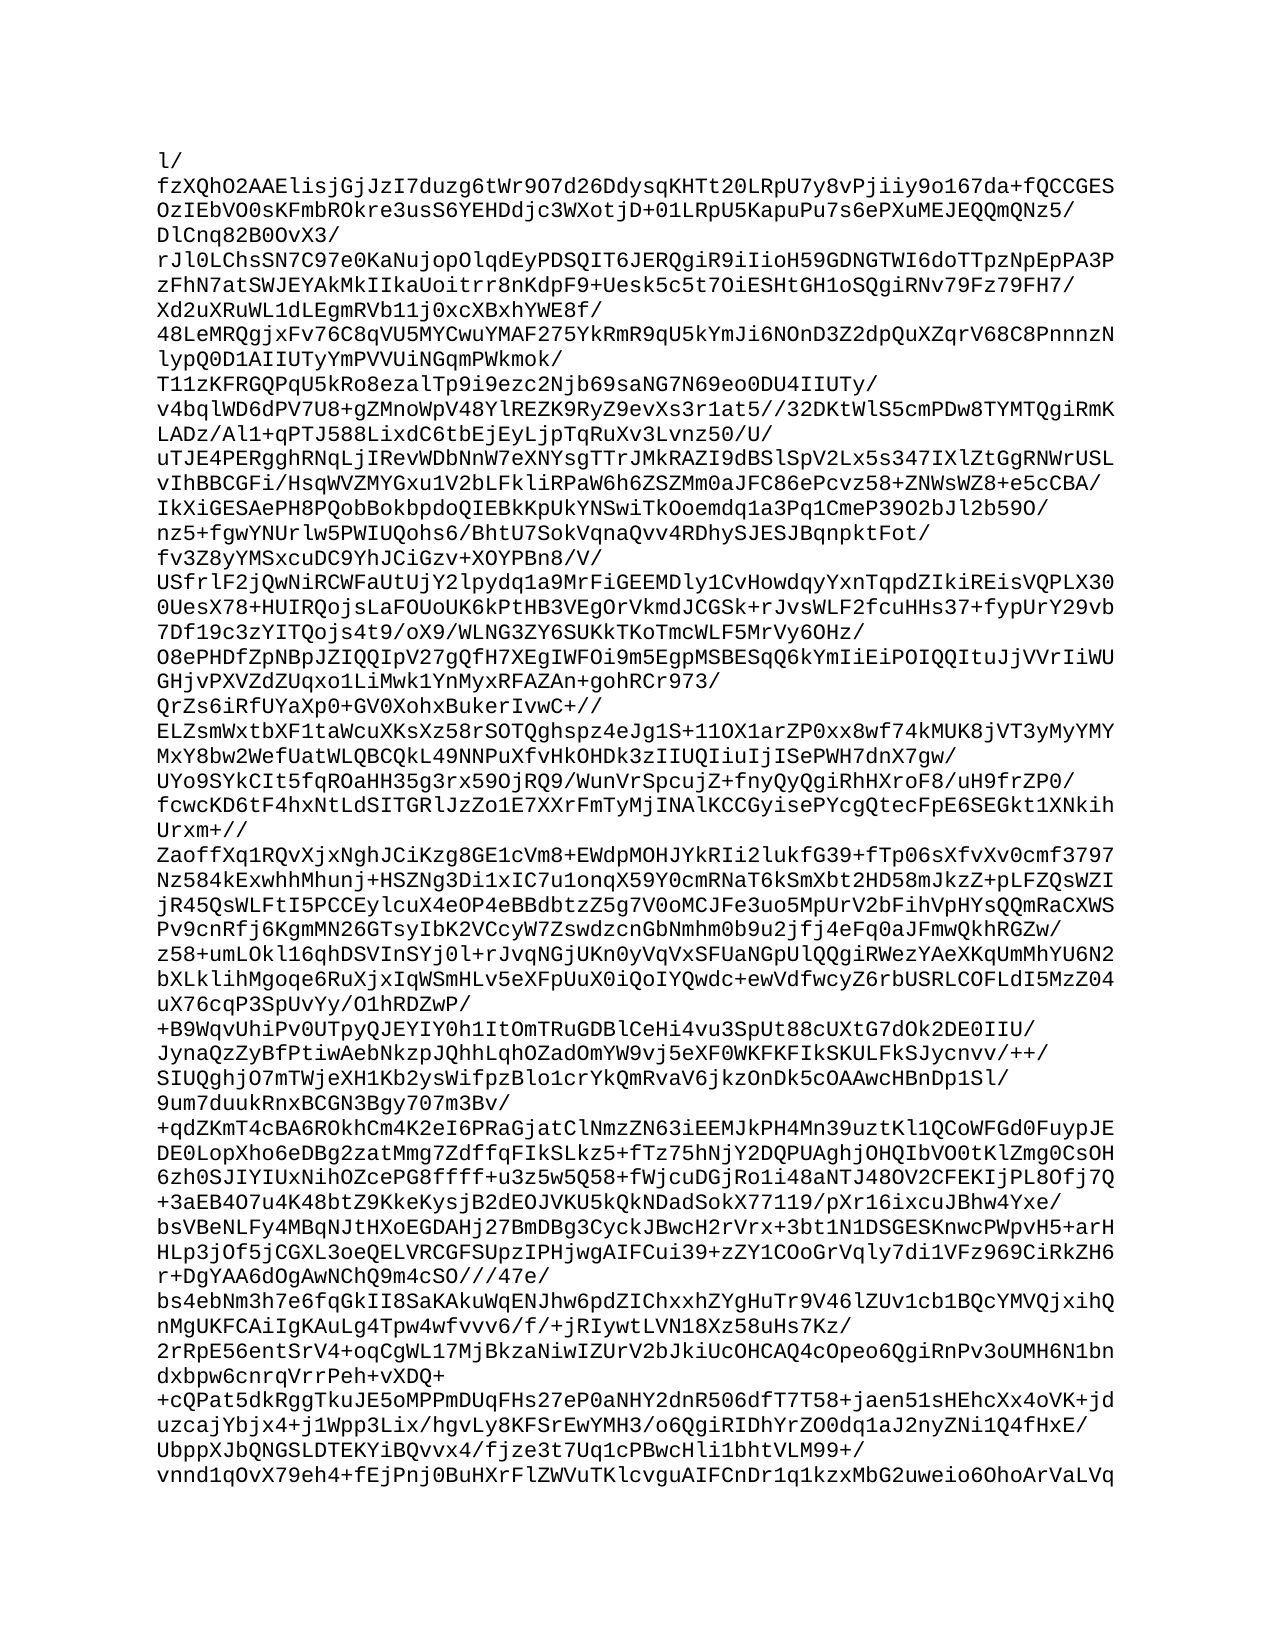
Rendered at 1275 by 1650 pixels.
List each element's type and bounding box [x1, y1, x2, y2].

text [156, 150, 1118, 1489]
